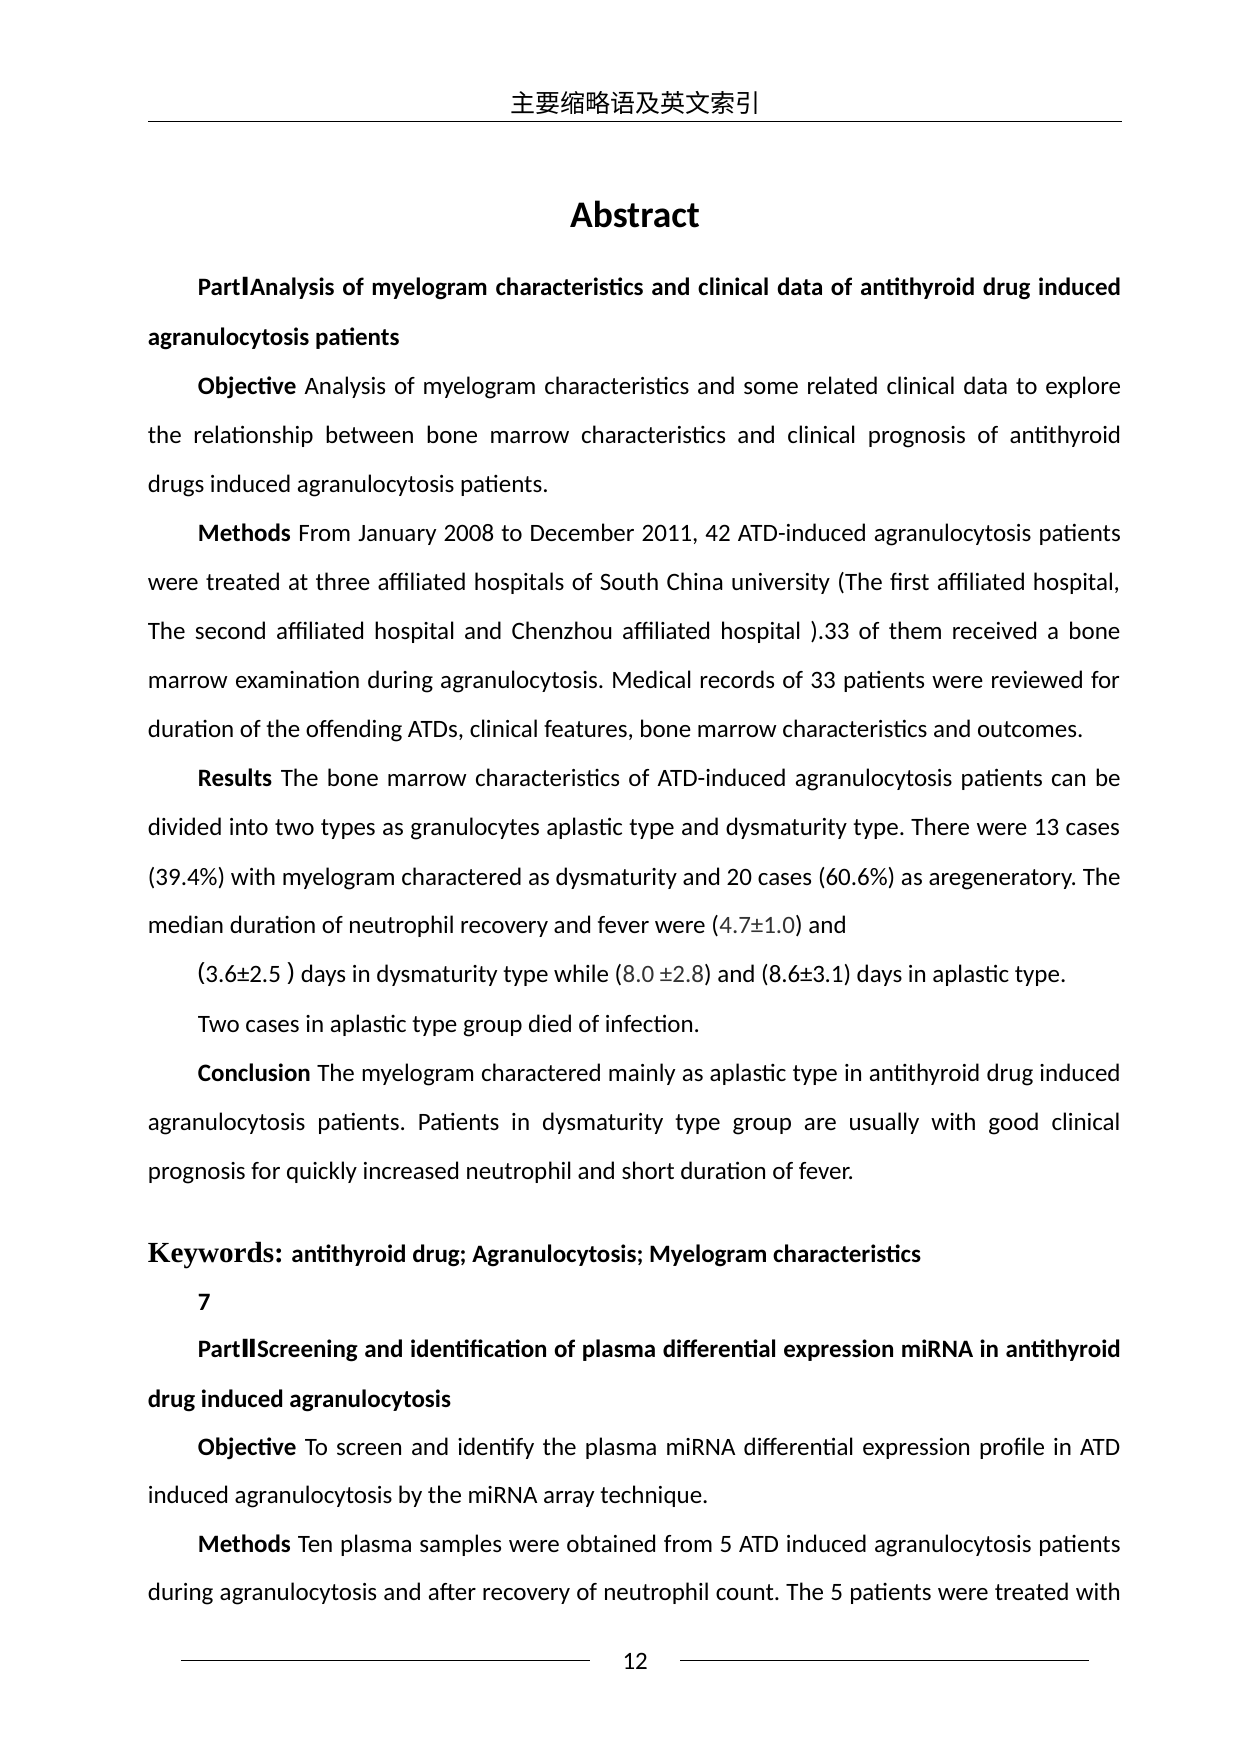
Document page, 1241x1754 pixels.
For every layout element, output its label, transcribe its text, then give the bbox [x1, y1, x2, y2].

text Abstract [148, 185, 1122, 237]
text Results The bone marrow characteristics of ATD-induced agranulocytosis patients can be divided into two types as granulocytes aplastic type and dysmaturity type. There were 13 cases (39.4%) with myelogram charactered as dysmaturity and 20 cases (60.6%) as aregeneratory. The median duration of neutrophil recovery and fever were (4.7±1.0) and [148, 744, 1122, 940]
text Keywords: antithyroid drug; Agranulocytosis; Myelogram characteristics [148, 1235, 1122, 1268]
text Conclusion The myelogram charactered mainly as aplastic type in antithyroid drug induced agranulocytosis patients. Patients in dysmaturity type group are usually with good clinical prognosis for quickly increased neutrophil and short duration of fever. [148, 1038, 1122, 1186]
text Objective To screen and identify the plasma miRNA differential expression profile in ATD induced agranulocytosis by the miRNA array technique. [148, 1413, 1122, 1510]
text 7 [148, 1268, 1122, 1317]
text PartⅠAnalysis of myelogram characteristics and clinical data of antithyroid drug induced agranulocytosis patients [148, 253, 1122, 351]
text Objective Analysis of myelogram characteristics and some related clinical data to explore the relationship between bone marrow characteristics and clinical prognosis of antithyroid drugs induced agranulocytosis patients. [148, 351, 1122, 499]
text Methods From January 2008 to December 2011, 42 ATD-induced agranulocytosis patients were treated at three affiliated hospitals of South China university (The first affiliated hospital, The second affiliated hospital and Chenzhou affiliated hospital ).33 of them received a bone marrow examination during agranulocytosis. Medical records of 33 patients were reviewed for duration of the offending ATDs, clinical features, bone marrow characteristics and outcomes. [148, 499, 1122, 744]
text PartⅡScreening and identification of plasma differential expression miRNA in antithyroid drug induced agranulocytosis [148, 1317, 1122, 1413]
text (3.6±2.5 ) days in dysmaturity type while (8.0 ±2.8) and (8.6±3.1) days in aplastic type. [148, 940, 1122, 989]
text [148, 1510, 1122, 1607]
text Two cases in aplastic type group died of infection. [148, 989, 1122, 1038]
